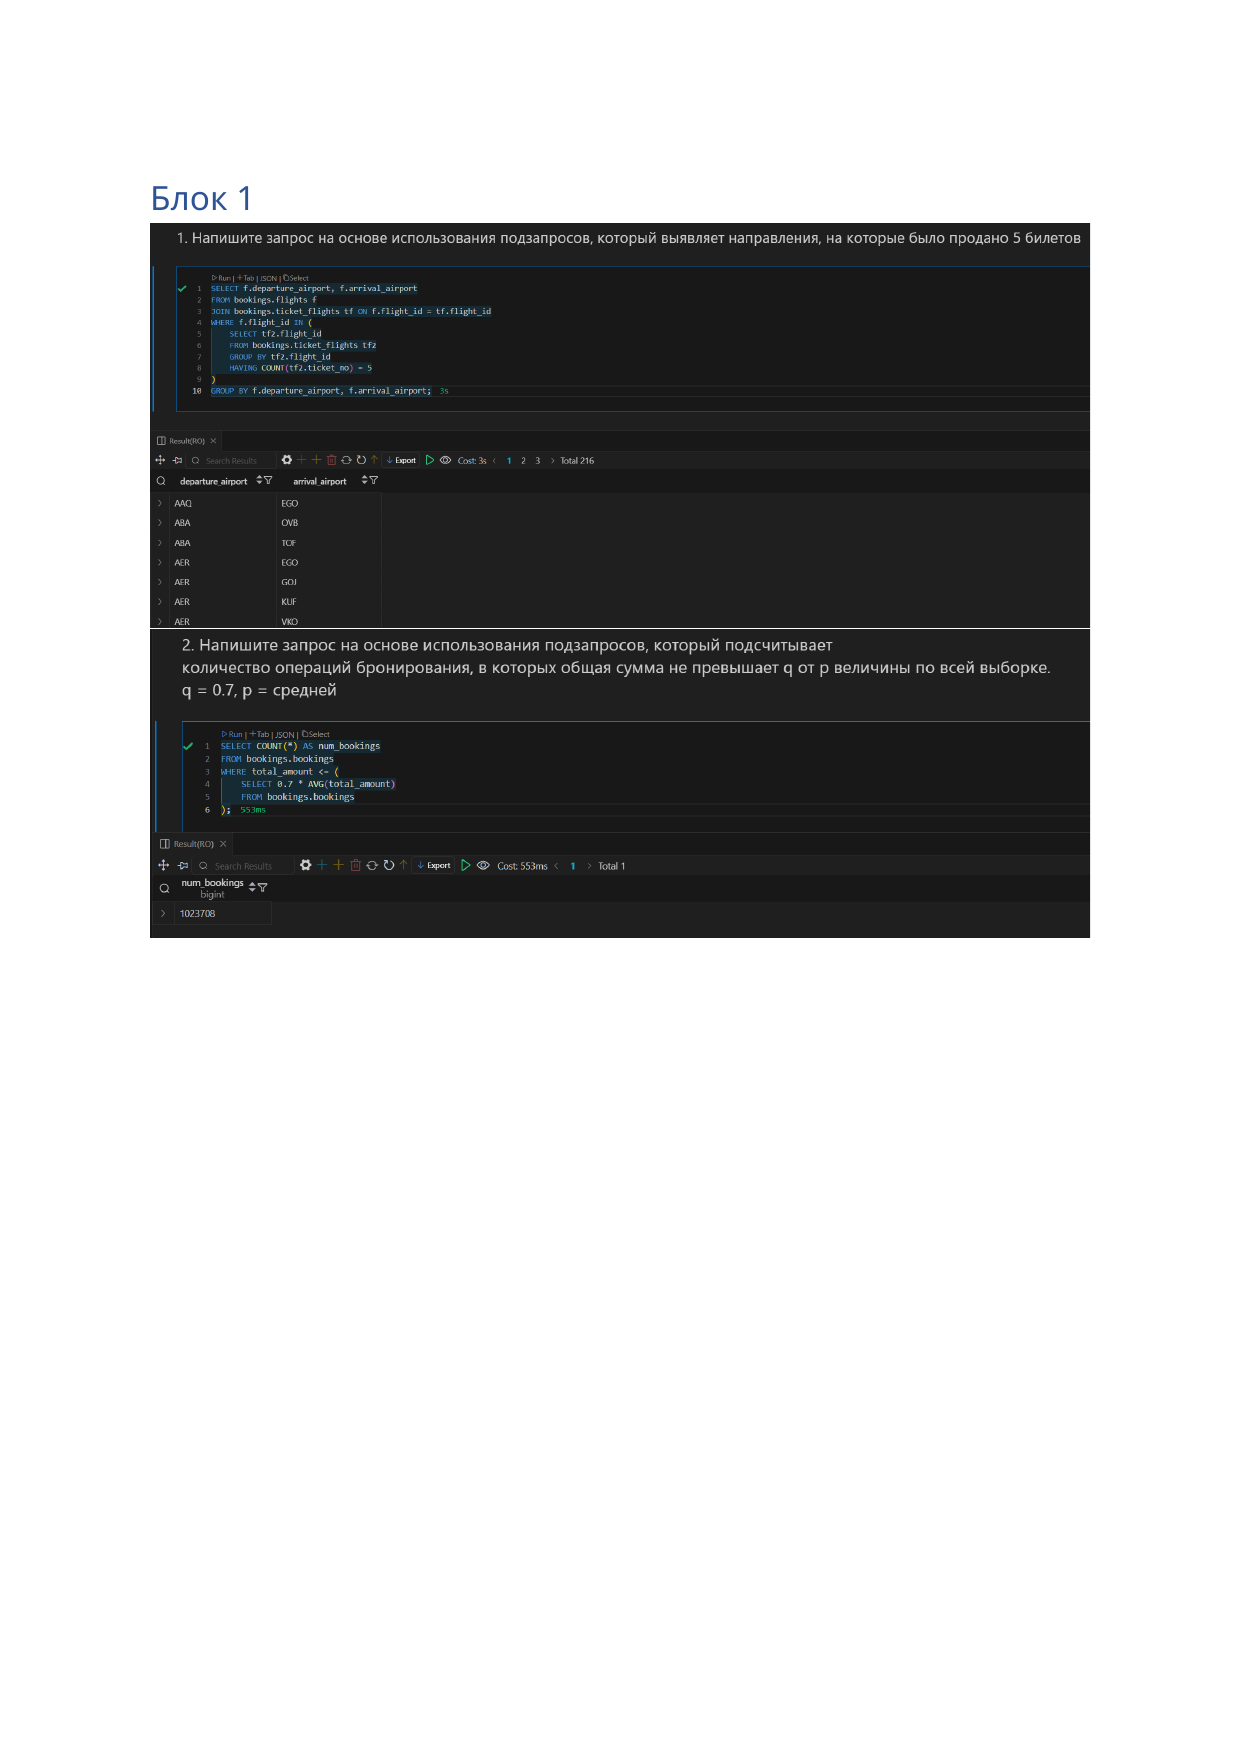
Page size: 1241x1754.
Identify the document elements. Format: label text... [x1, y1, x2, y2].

picture [150, 223, 1091, 628]
picture [150, 629, 1091, 938]
subtitle Блок 1 [150, 175, 1090, 220]
